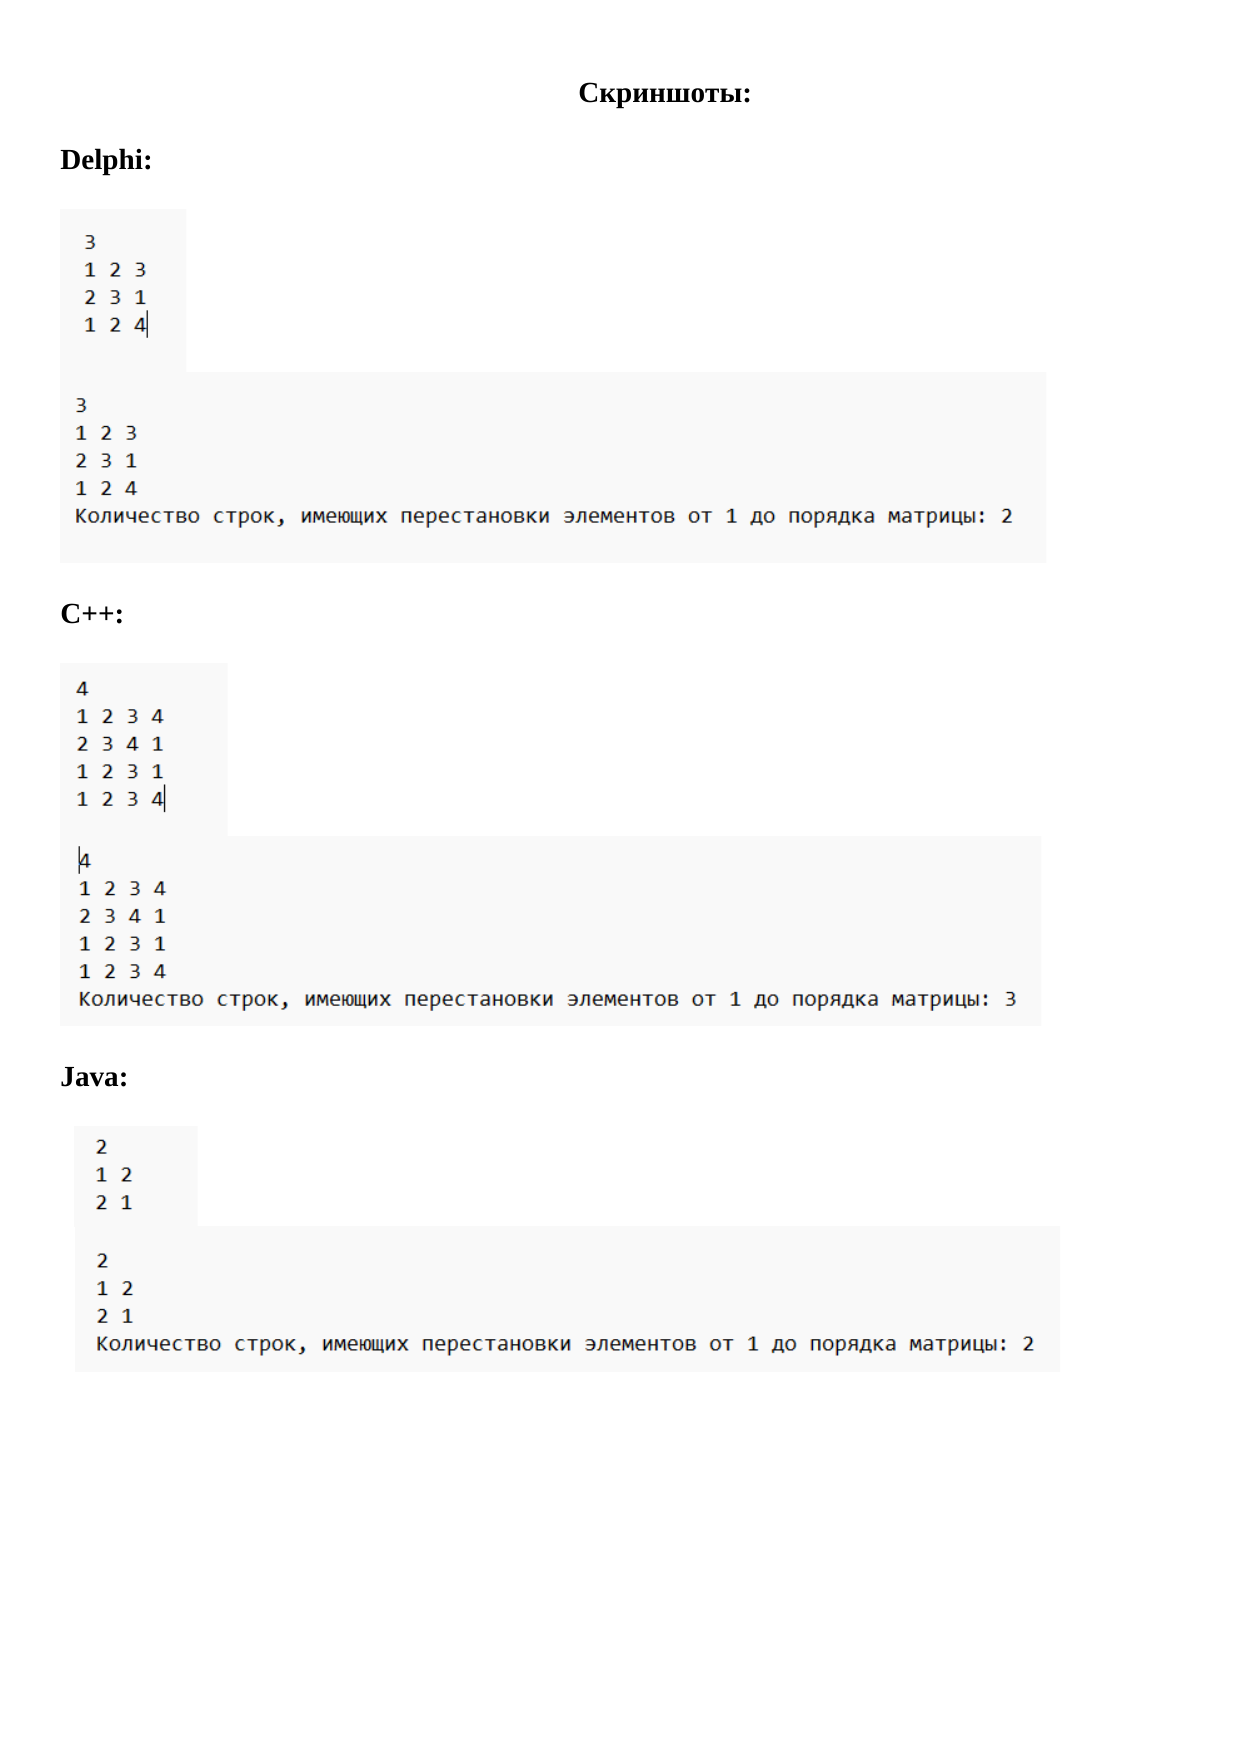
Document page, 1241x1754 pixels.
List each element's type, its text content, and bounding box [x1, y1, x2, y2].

picture [60, 663, 1042, 1026]
text Delphi: [1, 142, 1165, 176]
text Скриншоты: [75, 75, 1240, 108]
picture [60, 209, 1047, 563]
picture [74, 1126, 1060, 1372]
text Java: [1, 1059, 1165, 1093]
text C++: [1, 596, 1165, 630]
